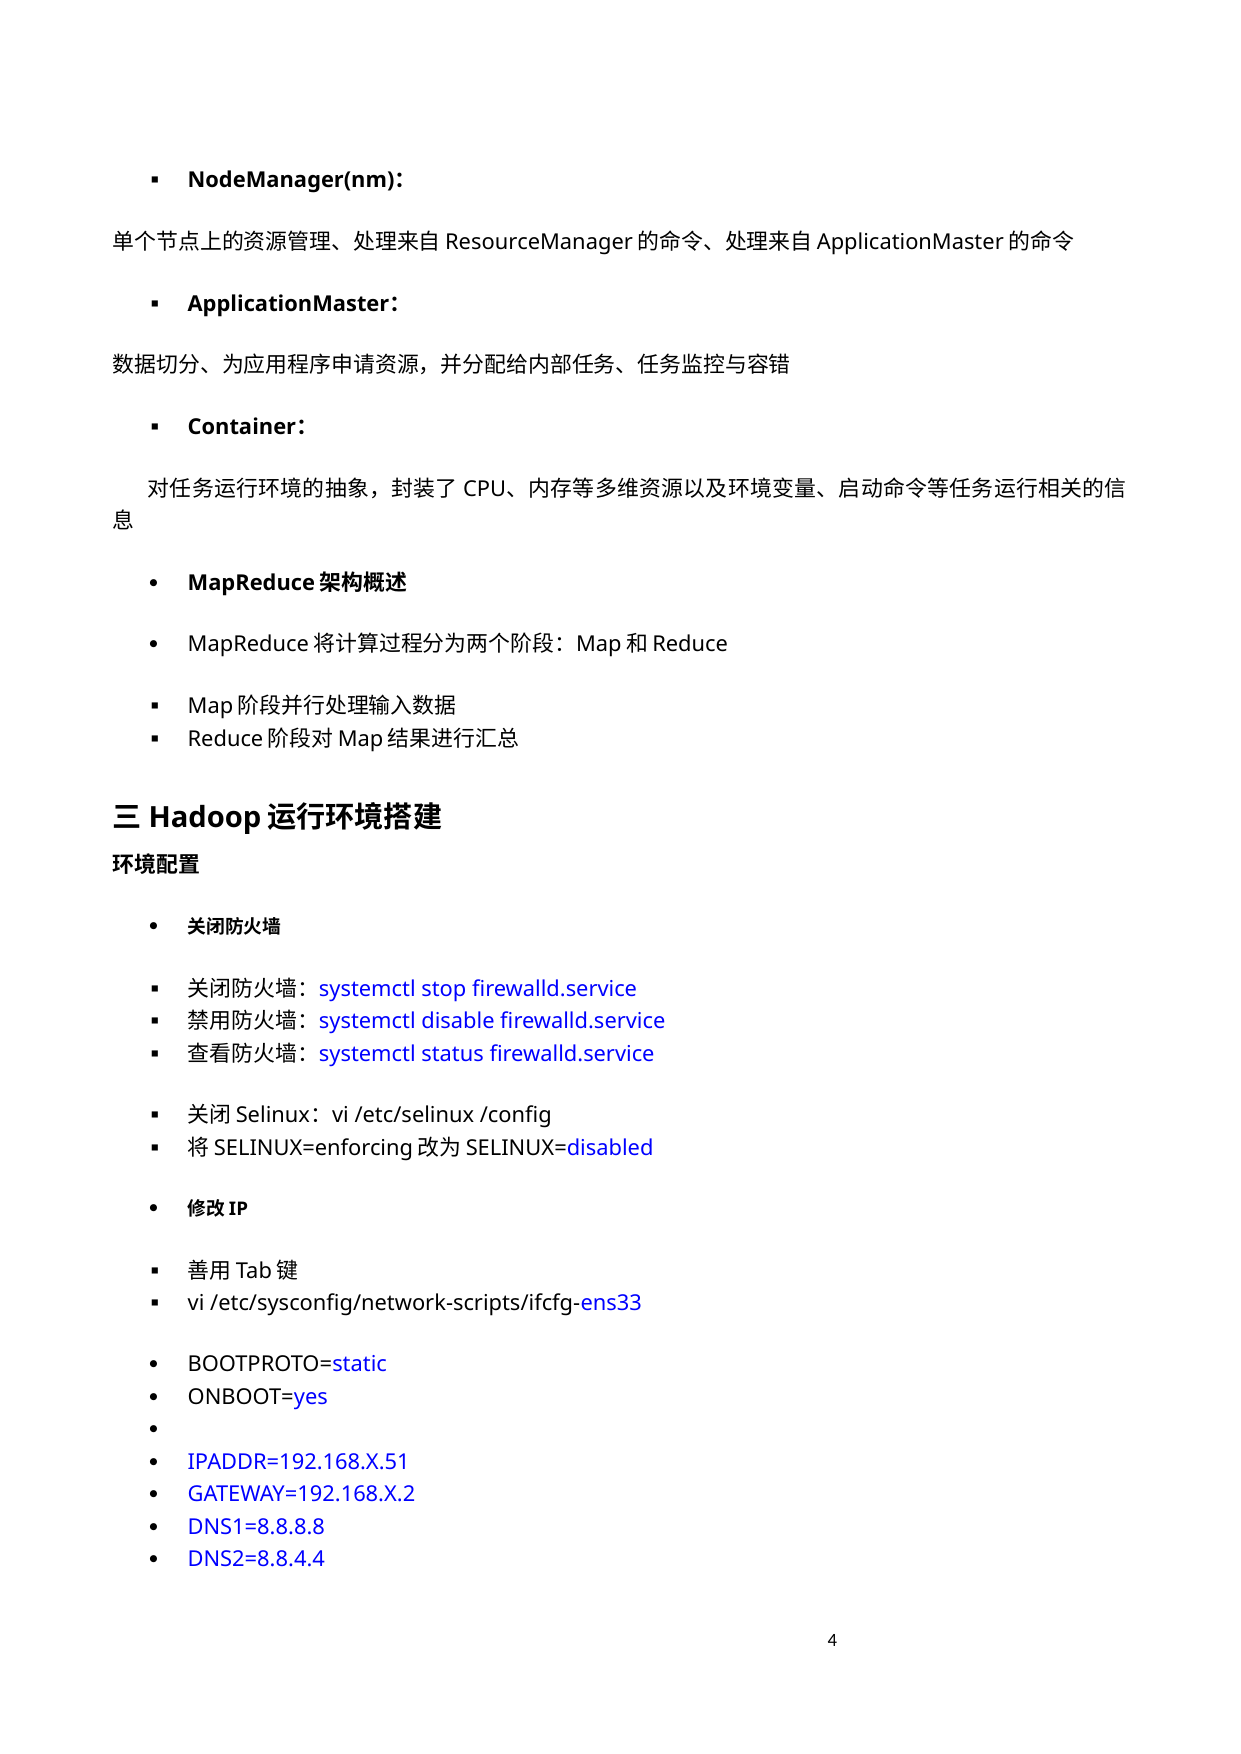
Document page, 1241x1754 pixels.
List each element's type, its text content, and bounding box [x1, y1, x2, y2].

text 单个节点上的资源管理、处理来自ResourceManager的命令、处理来自ApplicationMaster的命令 [112, 224, 1128, 256]
list Container： [150, 409, 1128, 441]
list MapReduce架构概述 [150, 564, 1128, 597]
list DNS1=8.8.8.8 [150, 1509, 1128, 1542]
list IPADDR=192.168.X.51 [150, 1444, 1128, 1477]
list 关闭防火墙 [150, 909, 1128, 941]
list MapReduce将计算过程分为两个阶段：Map和Reduce [150, 626, 1128, 659]
list 关闭防火墙：systemctl stop firewalld.service [150, 970, 1128, 1003]
list 关闭Selinux：vi /etc/selinux /config [150, 1097, 1128, 1129]
list 善用Tab键 [150, 1253, 1128, 1285]
list 修改IP [150, 1191, 1128, 1224]
text 数据切分、为应用程序申请资源，并分配给内部任务、任务监控与容错 [112, 347, 1128, 379]
list ApplicationMaster： [150, 285, 1128, 318]
list Reduce阶段对Map结果进行汇总 [150, 720, 1128, 753]
list GATEWAY=192.168.X.2 [150, 1477, 1128, 1509]
text 对任务运行环境的抽象，封装了CPU、内存等多维资源以及环境变量、启动命令等任务运行相关的信息 [112, 470, 1128, 535]
list DNS2=8.8.4.4 [150, 1542, 1128, 1574]
list 查看防火墙：systemctl status firewalld.service [150, 1035, 1128, 1068]
list 禁用防火墙：systemctl disable firewalld.service [150, 1003, 1128, 1035]
text 三 Hadoop运行环境搭建 [112, 782, 1128, 847]
list BOOTPROTO=static [150, 1347, 1128, 1379]
list vi /etc/sysconfig/network-scripts/ifcfg-ens33 [150, 1285, 1128, 1318]
list Map阶段并行处理输入数据 [150, 688, 1128, 720]
list 将SELINUX=enforcing改为SELINUX=disabled [150, 1129, 1128, 1162]
list ONBOOT=yes [150, 1379, 1128, 1412]
text 环境配置 [112, 847, 1128, 879]
list NodeManager(nm)： [150, 162, 1128, 194]
